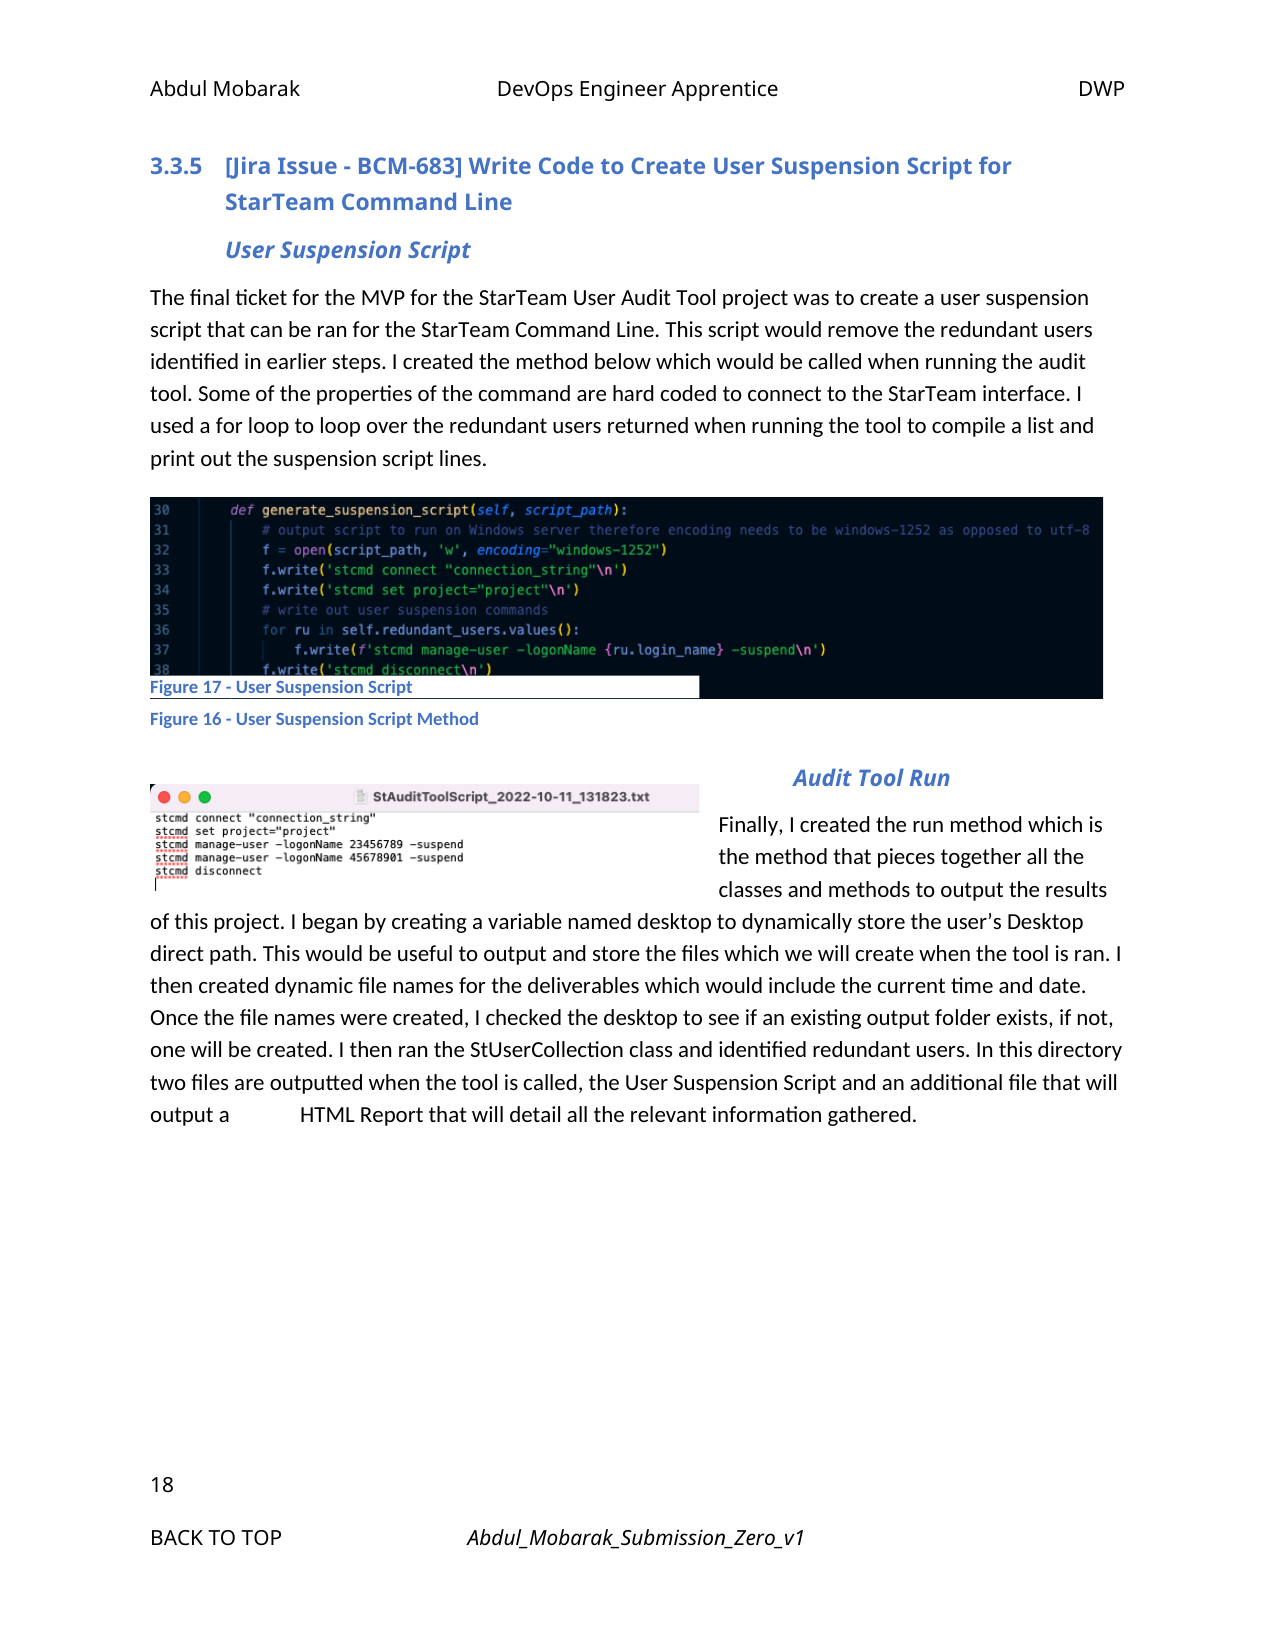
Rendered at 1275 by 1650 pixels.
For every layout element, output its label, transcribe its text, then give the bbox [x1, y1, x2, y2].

text Finally, I created the run method which is the method that pieces together all the classes and methods to output the results of this project. I began by creating a variable named desktop to dynamically store the user’s Desktop direct path. This would be useful to output and store the files which we will create when the tool is ran. I then created dynamic file names for the deliverables which would include the current time and date. Once the file names were created, I checked the desktop to see if an existing output folder exists, if not, one will be created. I then ran the StUserCollection class and identified redundant users. In this directory two files are outputted when the tool is called, the User Suspension Script and an additional file that will output a HTML Report that will detail all the relevant information gathered. [150, 810, 1125, 1128]
subtitle Audit Tool Run [225, 762, 1125, 793]
subtitle [Jira Issue - BCM-683] Write Code to Create User Suspension Script for StarTeam Command Line [150, 150, 1125, 217]
picture [150, 497, 1104, 699]
subtitle User Suspension Script [225, 234, 1125, 266]
text The final ticket for the MVP for the StarTeam User Audit Tool project was to create a user suspension script that can be ran for the StarTeam Command Line. This script would remove the redundant users identified in earlier steps. I created the method below which would be called when running the audit tool. Some of the properties of the command are hard coded to connect to the StarTeam interface. I used a for loop to loop over the redundant users returned when running the tool to compile a list and print out the suspension script lines. [150, 283, 1125, 472]
picture [150, 784, 700, 894]
